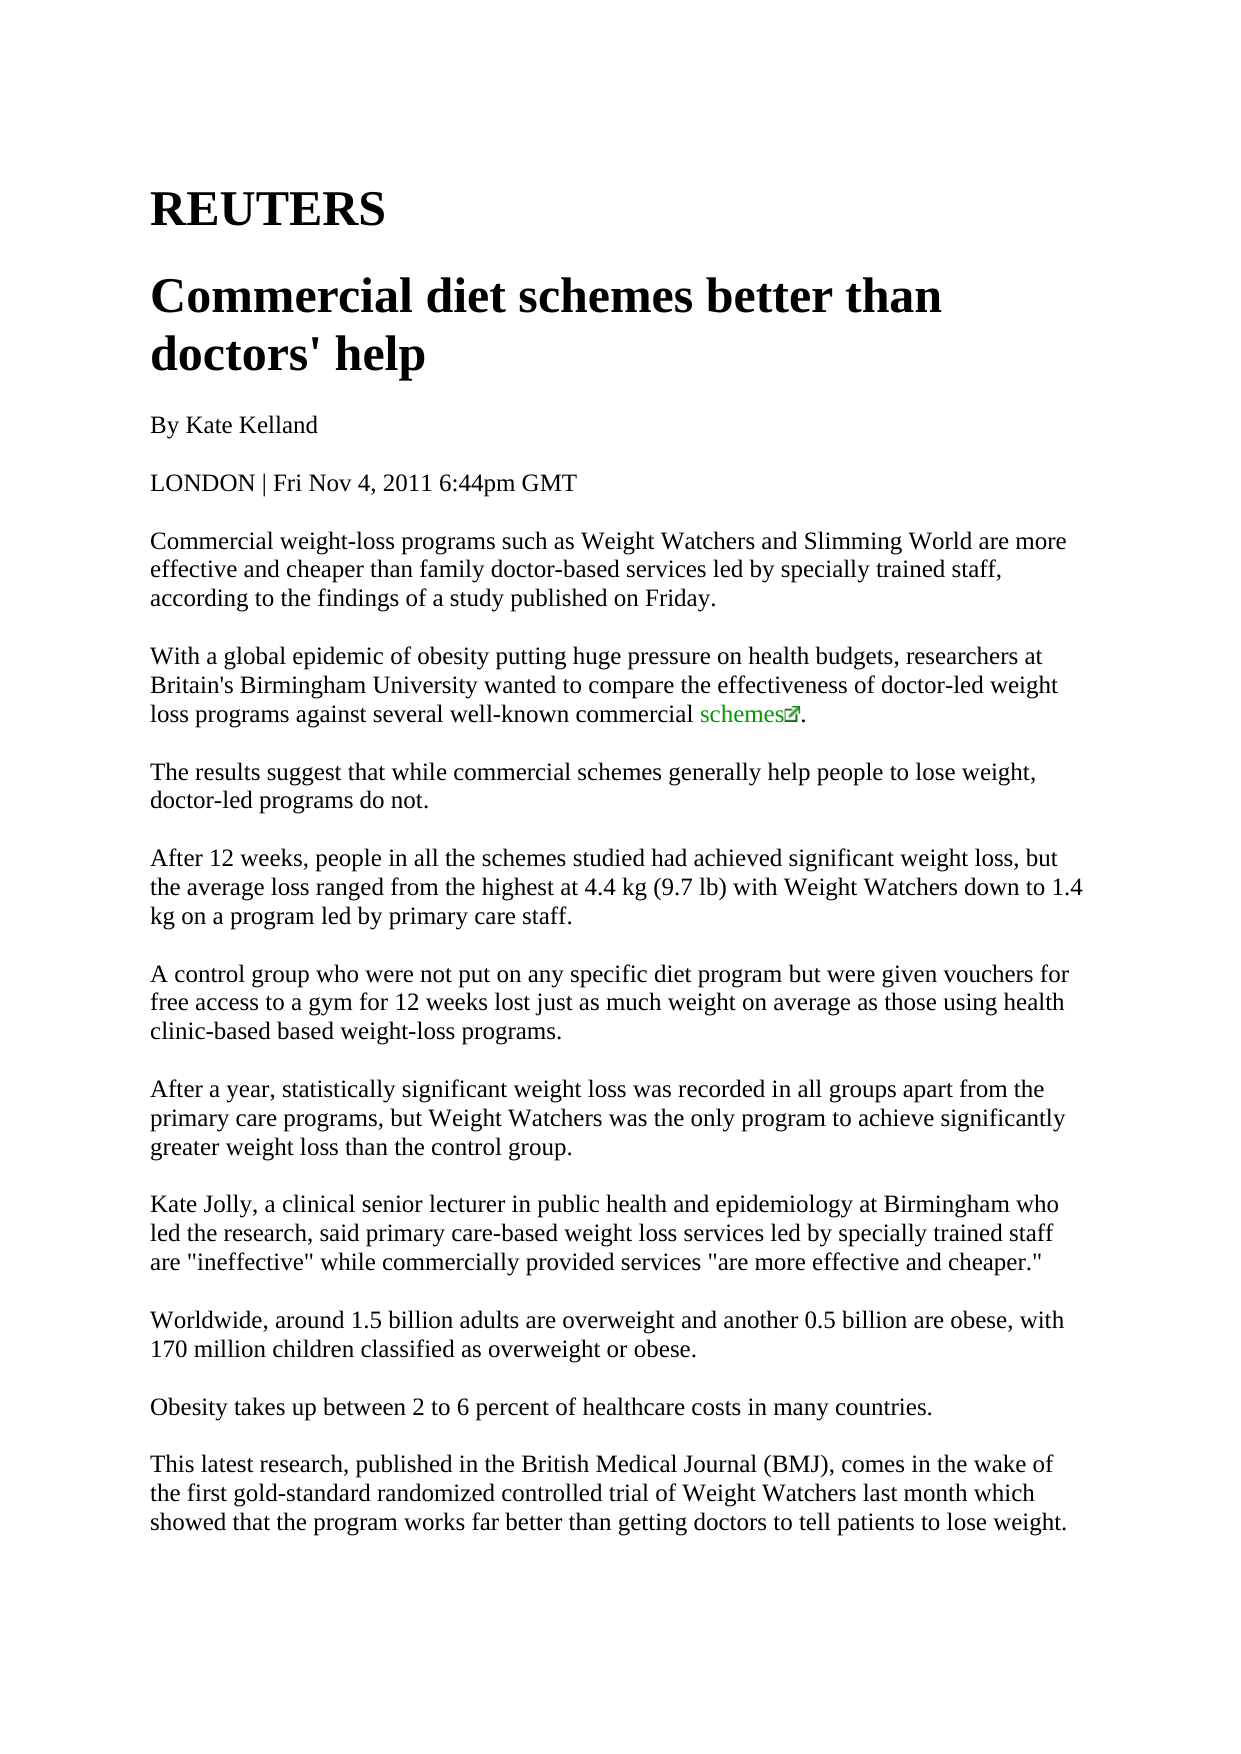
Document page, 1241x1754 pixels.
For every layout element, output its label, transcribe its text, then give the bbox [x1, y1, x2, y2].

text Worldwide, around 1.5 billion adults are overweight and another 0.5 billion are obese, with 170 million children classified as overweight or obese. [150, 1305, 1090, 1362]
text Commercial weight-loss programs such as Weight Watchers and Slimming World are more effective and cheaper than family doctor-based services led by specially trained staff, according to the findings of a study published on Friday. [150, 526, 1090, 612]
text After 12 weeks, people in all the schemes studied had achieved significant weight loss, but the average loss ranged from the highest at 4.4 kg (9.7 lb) with Weight Watchers down to 1.4 kg on a program led by primary care staff. [150, 843, 1090, 929]
text Obesity takes up between 2 to 6 percent of healthcare costs in many countries. [150, 1392, 1090, 1420]
text Commercial diet schemes better than doctors' help [150, 266, 1090, 381]
picture [784, 706, 800, 722]
text A control group who were not put on any specific diet program but were given vouchers for free access to a gym for 12 weeks lost just as much weight on average as those using health clinic-based based weight-loss programs. [150, 959, 1090, 1045]
text This latest research, published in the British Medical Journal (BMJ), comes in the wake of the first gold-standard randomized controlled trial of Weight Watchers last month which showed that the program works far better than getting doctors to tell patients to lose weight. [150, 1449, 1090, 1536]
text Kate Jolly, a clinical senior lecturer in public health and epidemiology at Birmingham who led the research, said primary care-based weight loss services led by specially trained staff are "ineffective" while commercially provided services "are more effective and cheaper." [150, 1189, 1090, 1276]
text By Kate Kelland [150, 410, 1090, 439]
text With a global epidemic of obesity putting huge pressure on health budgets, researchers at Britain's Birmingham University wanted to compare the effectiveness of doctor-led weight loss programs against several well-known commercial schemes. [150, 641, 1090, 727]
text REUTERS [150, 179, 1090, 237]
text LONDON | Fri Nov 4, 2011 6:44pm GMT [150, 468, 1090, 497]
text The results suggest that while commercial schemes generally help people to lose weight, doctor-led programs do not. [150, 757, 1090, 814]
text After a year, statistically significant weight loss was recorded in all groups apart from the primary care programs, but Weight Watchers was the only program to achieve significantly greater weight loss than the control group. [150, 1074, 1090, 1160]
